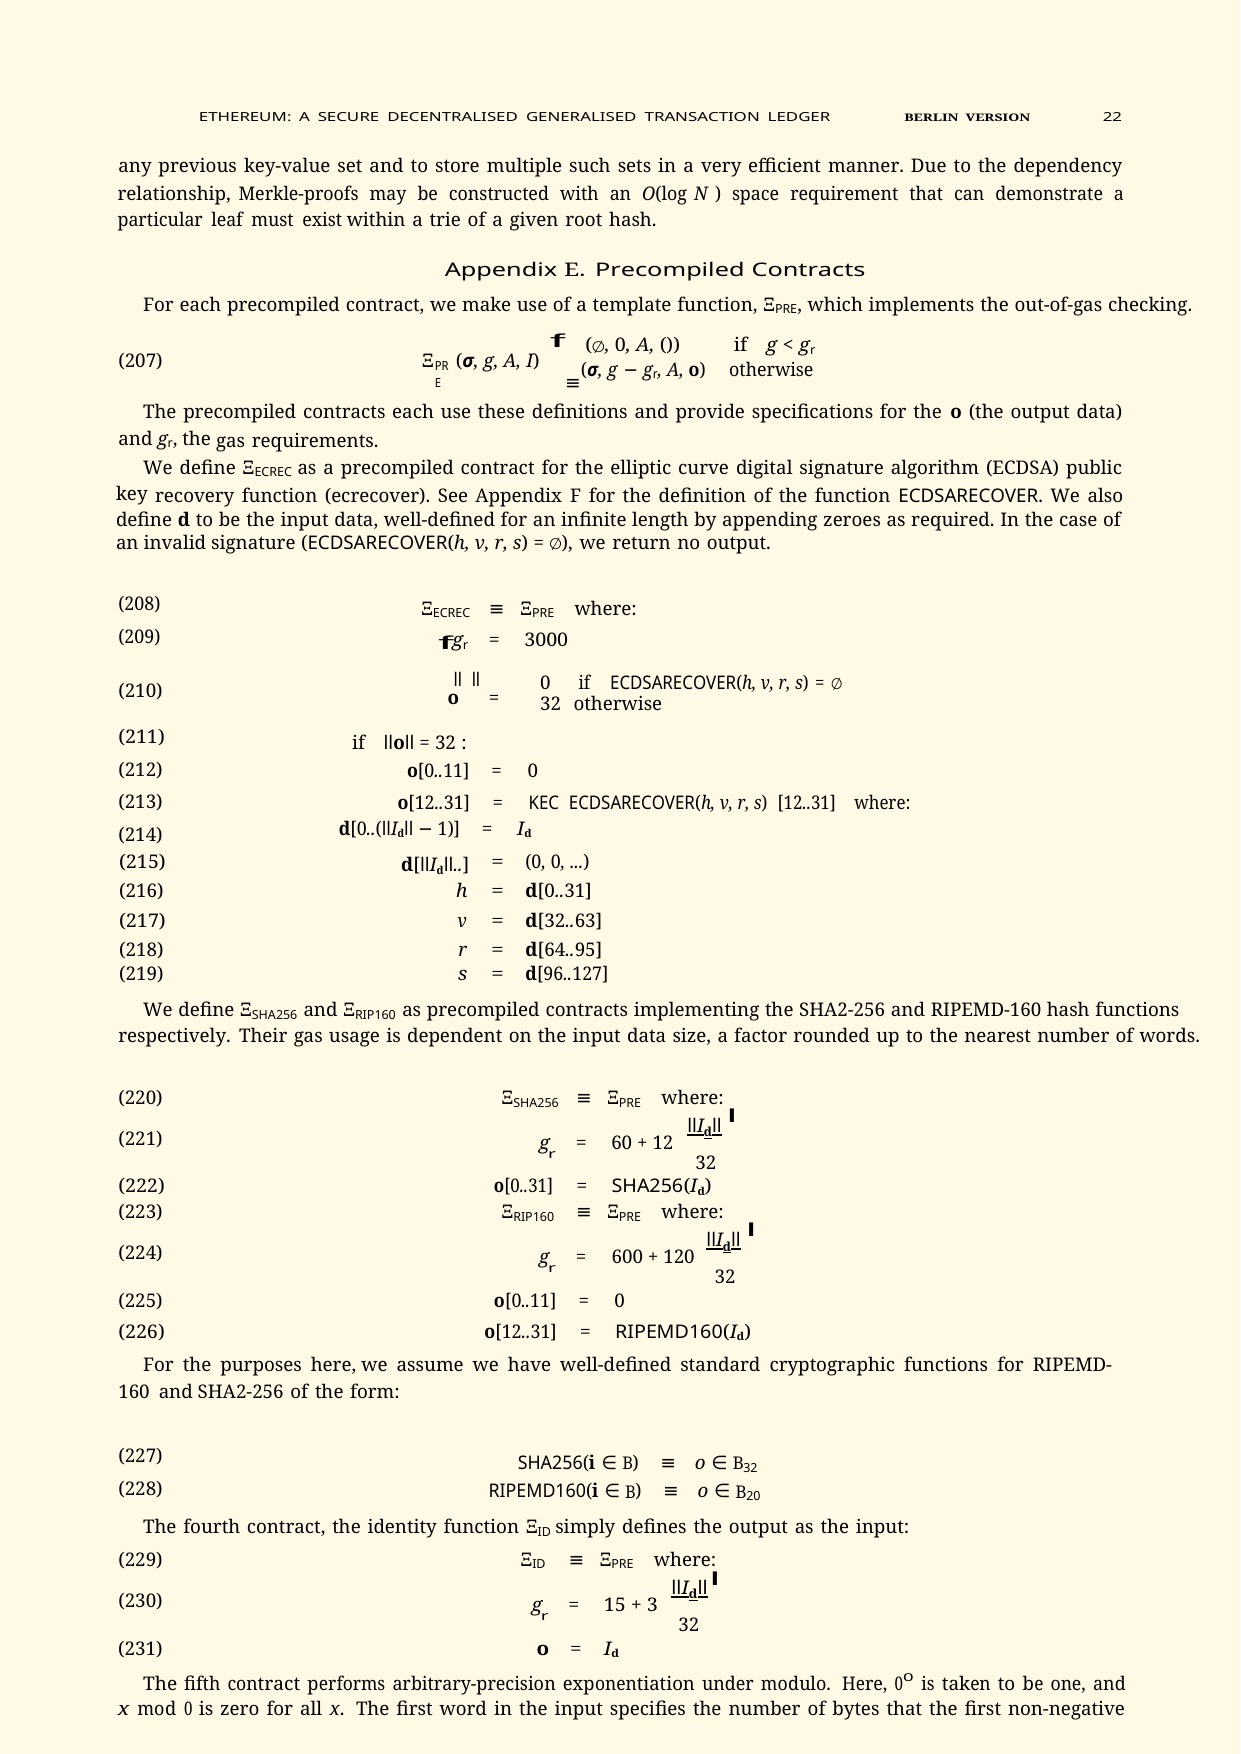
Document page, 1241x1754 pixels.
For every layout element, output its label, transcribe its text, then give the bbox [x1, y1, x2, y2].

text ETHEREUM: A SECURE DECENTRALISED GENERALISED TRANSACTION LEDGER BERLIN VERSION 22 [198, 108, 1213, 126]
table_cell (217) [114, 906, 280, 934]
text (207) Ξ [118, 347, 434, 373]
text any previous key-value set and to store multiple such sets in a very efficient manner. Due to the dependency relationship, Merkle-proofs may be constructed with an O(log N ) space requirement that can demonstrate a particular leaf must exist within a trie of a given root hash. [117, 153, 1125, 232]
text (225) o[0..11] = 0 [118, 1287, 1213, 1313]
text (222) o[0..31] = SHA256(Id) [118, 1173, 1213, 1198]
text (223) ΞRIP160 ≡ ΞPRE where: [118, 1198, 1213, 1226]
text 32 [695, 1156, 1213, 1173]
table_cell d[32..63] [515, 906, 612, 934]
text (210) [118, 678, 166, 703]
table_cell h [280, 884, 479, 906]
text SHA256(i ∈ B) ≡ o ∈ B32 [518, 1449, 1213, 1478]
text For the purposes here, we assume we have well-defined standard cryptographic functions for RIPEMD-160 and SHA2-256 of the form: [118, 1352, 1122, 1404]
text g = 15 + 3 llIdll [531, 1587, 1213, 1618]
table_cell = [479, 906, 515, 934]
table_cell d[64..95] [515, 935, 612, 963]
table_cell (219) [114, 963, 280, 987]
text 32 otherwise [540, 696, 1213, 714]
table_cell (216) [114, 884, 280, 906]
text (σ, g − gr, A, o) otherwise [458, 360, 813, 384]
table_header (0, 0, ...) [515, 854, 612, 884]
table_cell d[96..127] [515, 963, 612, 987]
text g = 600 + 120 llIdll [538, 1239, 1213, 1270]
text (212) [118, 756, 166, 781]
text (226) o[12..31] = RIPEMD160(Id) [118, 1318, 1213, 1344]
text 32 [714, 1270, 1213, 1287]
text PRE [437, 357, 454, 391]
table_cell = [479, 935, 515, 963]
text (221) [118, 1126, 166, 1151]
table_header = [479, 854, 515, 884]
text o[12..31] = KEC ECDSARECOVER(h, v, r, s) [12..31] where: [397, 789, 1213, 814]
text o = 0 if ECDSARECOVER(h, v, r, s) = ∅ [447, 663, 1213, 696]
text ΞECREC ≡ ΞPRE where: [421, 595, 1213, 623]
text Appendix E. Precompiled Contracts [444, 256, 1213, 281]
table_cell = [479, 963, 515, 987]
table_header d[llIdll..] [280, 854, 479, 884]
text 32 [678, 1618, 1213, 1634]
text (227) [118, 1442, 166, 1468]
text We define ΞSHA256 and ΞRIP160 as precompiled contracts implementing the SHA2-256 and RIPEMD-160 hash functions respectively. Their gas usage is dependent on the input data size, a factor rounded up to the nearest number of words. [118, 998, 1213, 1048]
table_cell = [479, 884, 515, 906]
text (214) [118, 821, 166, 847]
text o[0..11] = 0 [407, 758, 1213, 783]
text (209) [118, 623, 166, 649]
table_cell s [280, 963, 479, 987]
text (224) [118, 1239, 166, 1265]
text (213) [118, 789, 166, 814]
table_cell r [280, 935, 479, 963]
text d[0..(llIdll − 1)] = Id [338, 815, 1213, 841]
text The fourth contract, the identity function ΞID simply defines the output as the input: [143, 1513, 1213, 1541]
text (208) [118, 591, 166, 616]
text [117, 1670, 1126, 1721]
text (229) ΞID ≡ ΞPRE where: [118, 1546, 1213, 1574]
table_cell d[0..31] [515, 884, 612, 906]
text gr = 3000 [452, 626, 1213, 655]
list o = Id [118, 1635, 1213, 1661]
text The precompiled contracts each use these definitions and provide specifications for the o (the output data) and gr, the gas requirements. [118, 401, 1122, 453]
text g = 60 + 12 llIdll [538, 1126, 1213, 1156]
text RIPEMD160(i ∈ B) ≡ o ∈ B20 [488, 1478, 1213, 1506]
table_cell (218) [114, 935, 280, 963]
text (211) [118, 723, 166, 749]
text For each precompiled contract, we make use of a template function, ΞPRE, which implements the out-of-gas checking. [143, 291, 1213, 319]
table_cell v [280, 906, 479, 934]
text if lloll = 32 : [352, 729, 1213, 755]
text (220) ΞSHA256 ≡ ΞPRE where: [118, 1084, 1213, 1112]
text (228) [118, 1475, 166, 1500]
text We define ΞECREC as a precompiled contract for the elliptic curve digital signature algorithm (ECDSA) public key recovery function (ecrecover). See Appendix F for the definition of the function ECDSARECOVER. We also define d to be the input data, well-defined for an infinite length by appending zeroes as required. In the case of an invalid signature (ECDSARECOVER(h, v, r, s) = ∅), we return no output. [116, 456, 1123, 555]
text (σ, g, A, I) (∅, 0, A, ()) if g < gr [456, 333, 815, 360]
text (230) [118, 1587, 166, 1613]
table_header (215) [114, 854, 280, 884]
